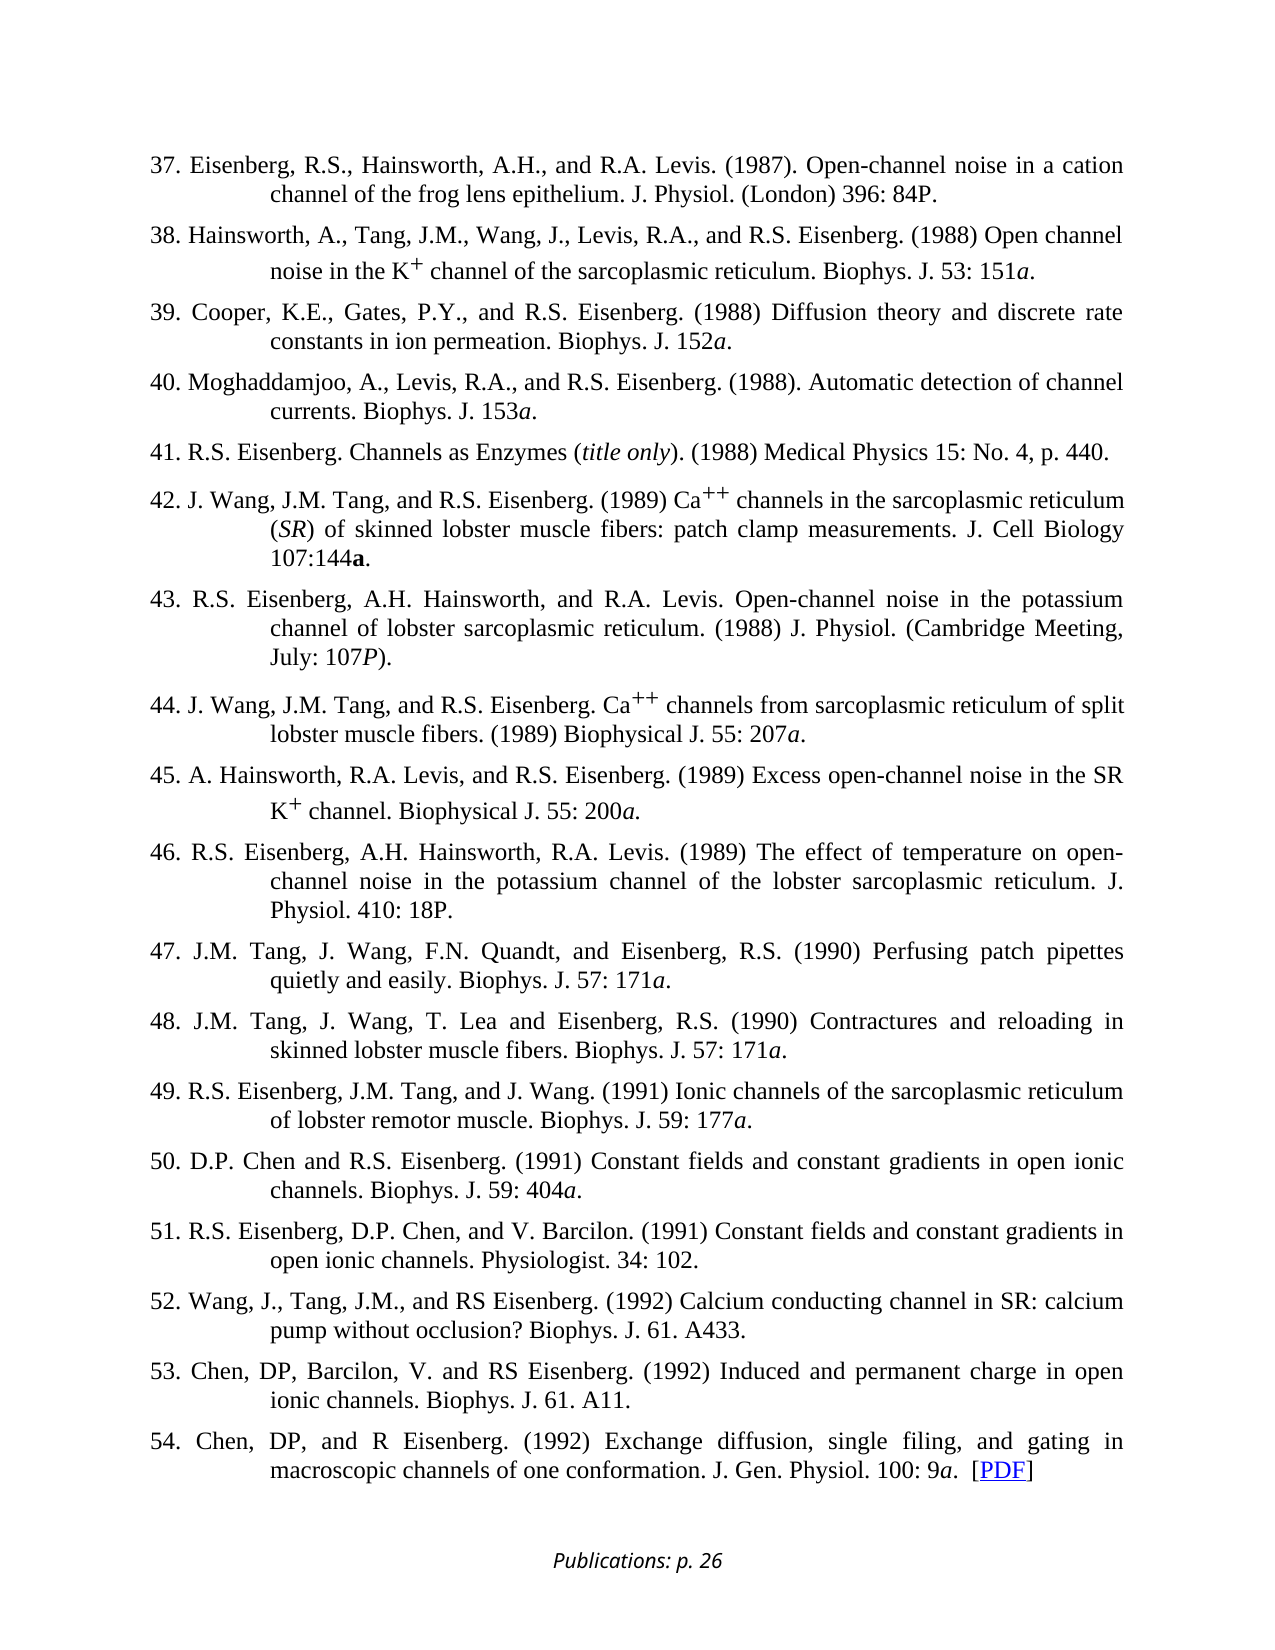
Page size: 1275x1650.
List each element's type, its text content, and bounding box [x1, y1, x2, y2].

text 40. Moghaddamjoo, A., Levis, R.A., and R.S. Eisenberg. (1988). Automatic detection of channel currents. Biophys. J. 153a. [150, 367, 1125, 425]
text 48. J.M. Tang, J. Wang, T. Lea and Eisenberg, R.S. (1990) Contractures and reloading in skinned lobster muscle fibers. Biophys. J. 57: 171a. [150, 1006, 1125, 1064]
text 49. R.S. Eisenberg, J.M. Tang, and J. Wang. (1991) Ionic channels of the sarcoplasmic reticulum of lobster remotor muscle. Biophys. J. 59: 177a. [150, 1076, 1125, 1134]
text 47. J.M. Tang, J. Wang, F.N. Quandt, and Eisenberg, R.S. (1990) Perfusing patch pipettes quietly and easily. Biophys. J. 57: 171a. [150, 936, 1125, 994]
text 52. Wang, J., Tang, J.M., and RS Eisenberg. (1992) Calcium conducting channel in SR: calcium pump without occlusion? Biophys. J. 61. A433. [150, 1286, 1125, 1344]
text 44. J. Wang, J.M. Tang, and R.S. Eisenberg. Ca++ channels from sarcoplasmic reticulum of split lobster muscle fibers. (1989) Biophysical J. 55: 207a. [150, 683, 1125, 748]
text 41. R.S. Eisenberg. Channels as Enzymes (title only). (1988) Medical Physics 15: No. 4, p. 440. [150, 437, 1125, 466]
text 51. R.S. Eisenberg, D.P. Chen, and V. Barcilon. (1991) Constant fields and constant gradients in open ionic channels. Physiologist. 34: 102. [150, 1216, 1125, 1274]
text 38. Hainsworth, A., Tang, J.M., Wang, J., Levis, R.A., and R.S. Eisenberg. (1988) Open channel noise in the K+ channel of the sarcoplasmic reticulum. Biophys. J. 53: 151a. [150, 220, 1125, 285]
text 46. R.S. Eisenberg, A.H. Hainsworth, R.A. Levis. (1989) The effect of temperature on open-channel noise in the potassium channel of the lobster sarcoplasmic reticulum. J. Physiol. 410: 18P. [150, 837, 1125, 924]
text 54. Chen, DP, and R Eisenberg. (1992) Exchange diffusion, single filing, and gating in macroscopic channels of one conformation. J. Gen. Physiol. 100: 9a. [PDF] [150, 1426, 1125, 1484]
text 37. Eisenberg, R.S., Hainsworth, A.H., and R.A. Levis. (1987). Open-channel noise in a cation channel of the frog lens epithelium. J. Physiol. (London) 396: 84P. [150, 150, 1125, 207]
text 45. A. Hainsworth, R.A. Levis, and R.S. Eisenberg. (1989) Excess open-channel noise in the SR K+ channel. Biophysical J. 55: 200a. [150, 760, 1125, 825]
text 39. Cooper, K.E., Gates, P.Y., and R.S. Eisenberg. (1988) Diffusion theory and discrete rate constants in ion permeation. Biophys. J. 152a. [150, 297, 1125, 355]
text 43. R.S. Eisenberg, A.H. Hainsworth, and R.A. Levis. Open-channel noise in the potassium channel of lobster sarcoplasmic reticulum. (1988) J. Physiol. (Cambridge Meeting, July: 107P). [150, 584, 1125, 671]
text 50. D.P. Chen and R.S. Eisenberg. (1991) Constant fields and constant gradients in open ionic channels. Biophys. J. 59: 404a. [150, 1146, 1125, 1204]
text 53. Chen, DP, Barcilon, V. and RS Eisenberg. (1992) Induced and permanent charge in open ionic channels. Biophys. J. 61. A11. [150, 1356, 1125, 1414]
text 42. J. Wang, J.M. Tang, and R.S. Eisenberg. (1989) Ca++ channels in the sarcoplasmic reticulum (SR) of skinned lobster muscle fibers: patch clamp measurements. J. Cell Biology 107:144a. [150, 478, 1125, 572]
